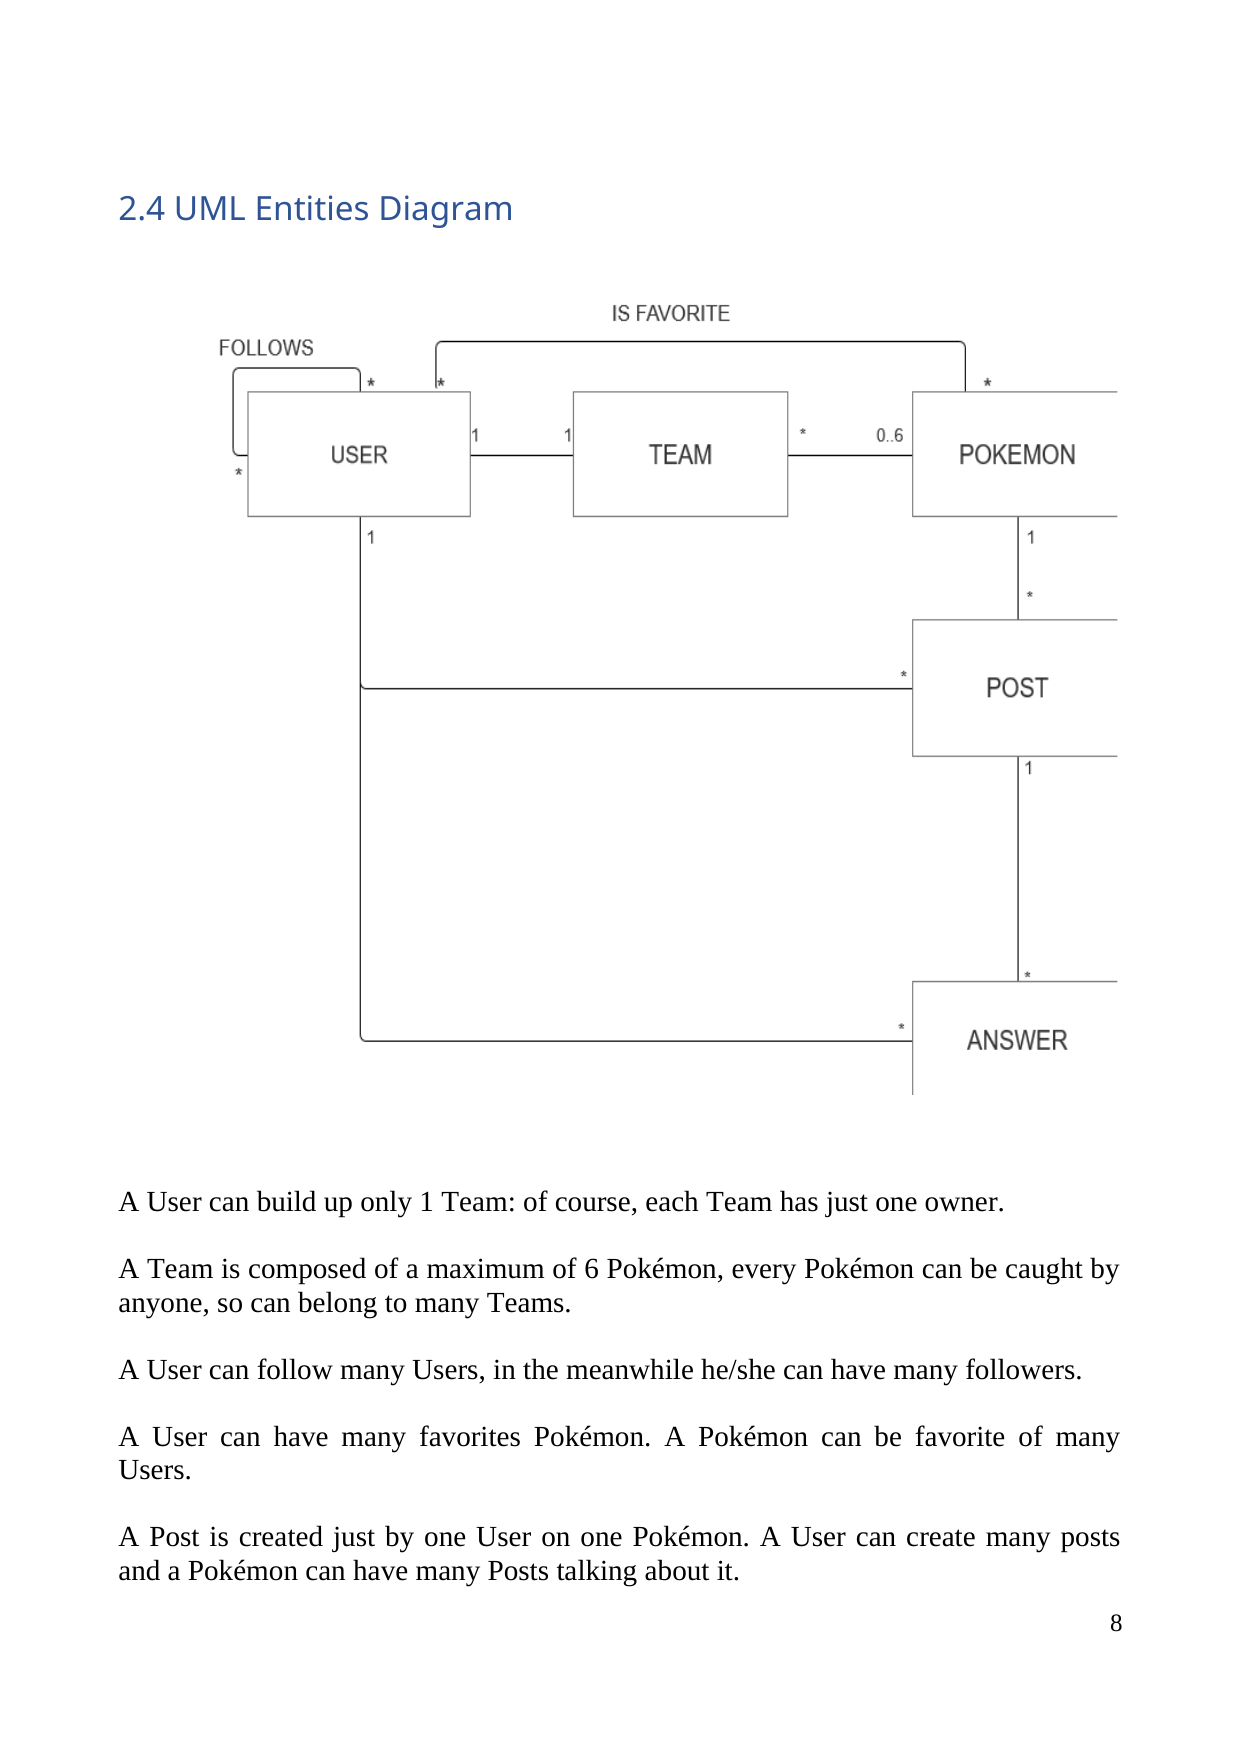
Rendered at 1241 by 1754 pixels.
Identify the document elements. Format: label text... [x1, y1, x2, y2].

text A User can follow many Users, in the meanwhile he/she can have many followers. [118, 1352, 1122, 1385]
text A User can have many favorites Pokémon. A Pokémon can be favorite of many Users. [118, 1419, 1122, 1486]
text A Team is composed of a maximum of 6 Pokémon, every Pokémon can be caught by anyone, so can belong to many Teams. [118, 1251, 1122, 1318]
text 2.4 UML Entities Diagram [118, 185, 1122, 231]
text A Post is created just by one User on one Pokémon. A User can create many posts and a Pokémon can have many Posts talking about it. [118, 1519, 1122, 1587]
picture [118, 235, 1117, 1096]
text A User can build up only 1 Team: of course, each Team has just one owner. [118, 1184, 1122, 1218]
